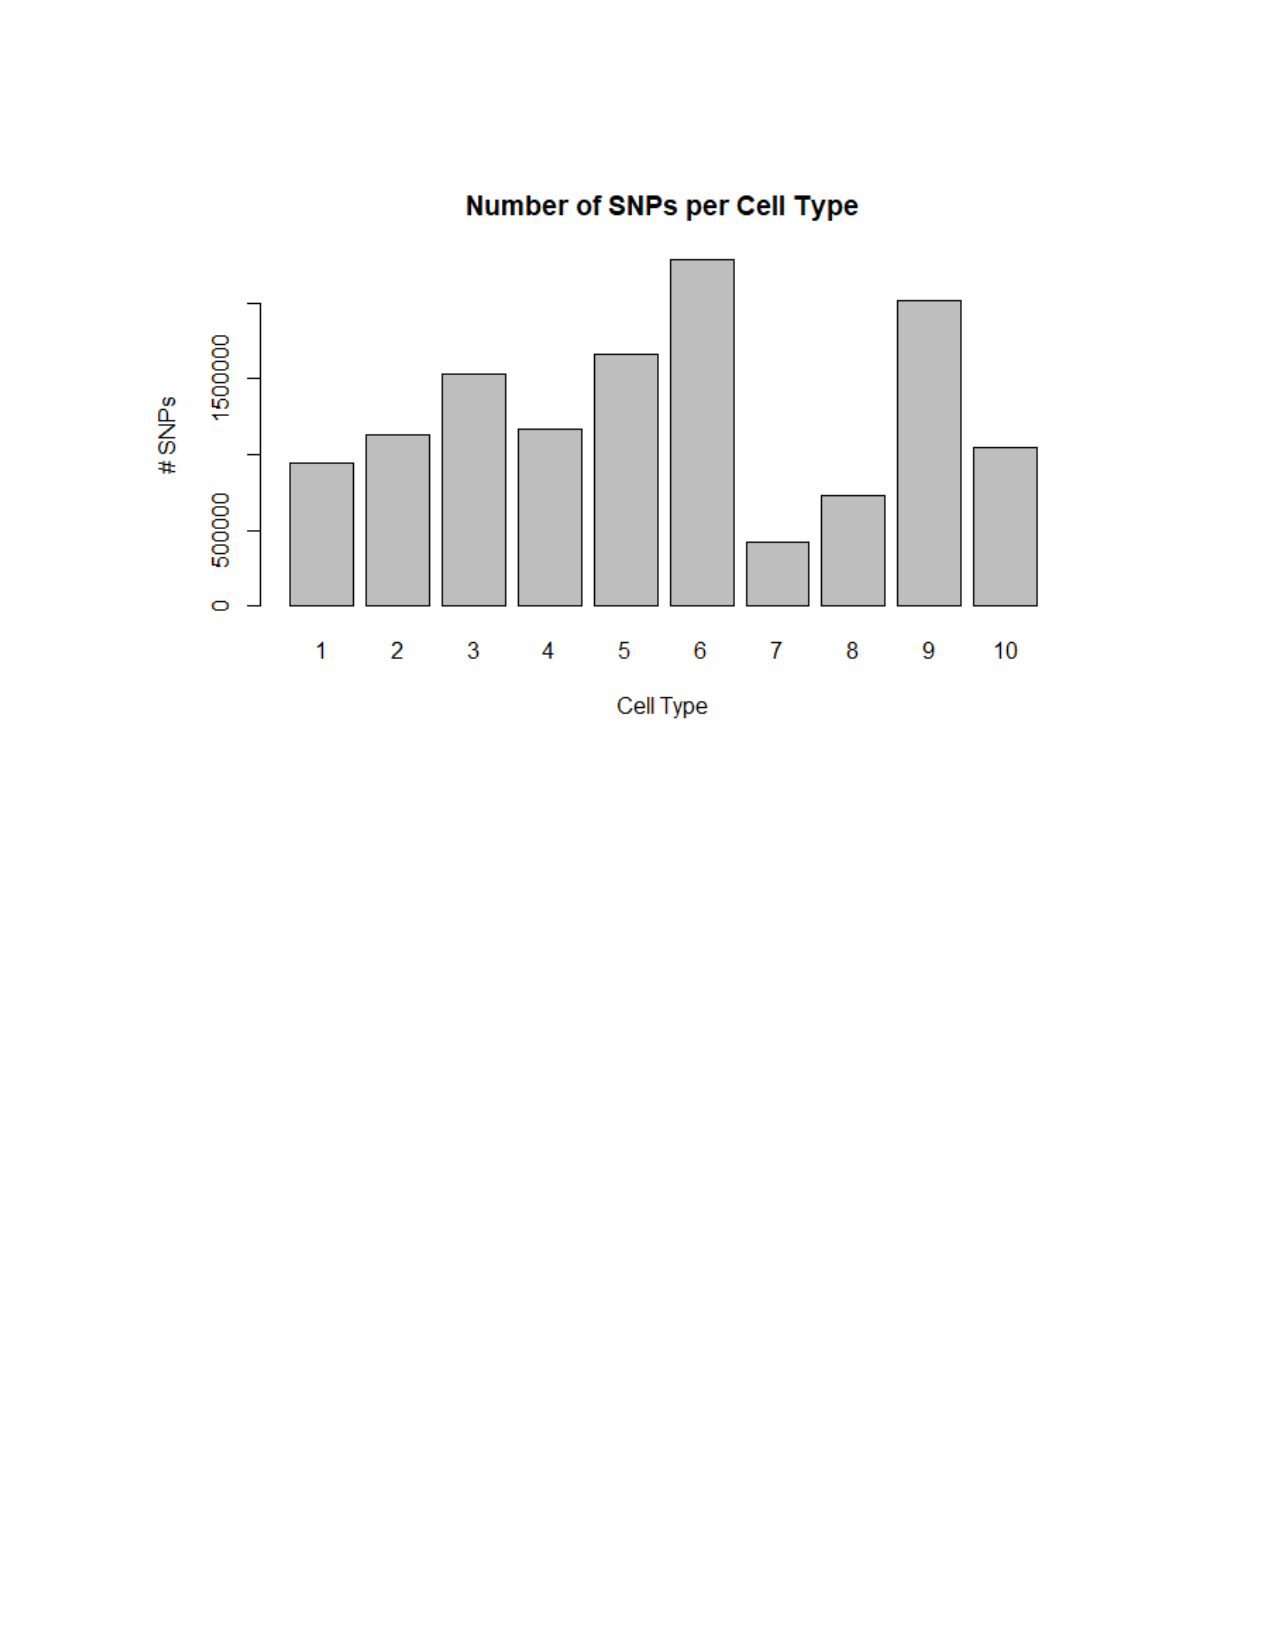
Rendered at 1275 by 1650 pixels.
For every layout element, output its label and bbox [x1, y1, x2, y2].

picture [150, 150, 1124, 748]
